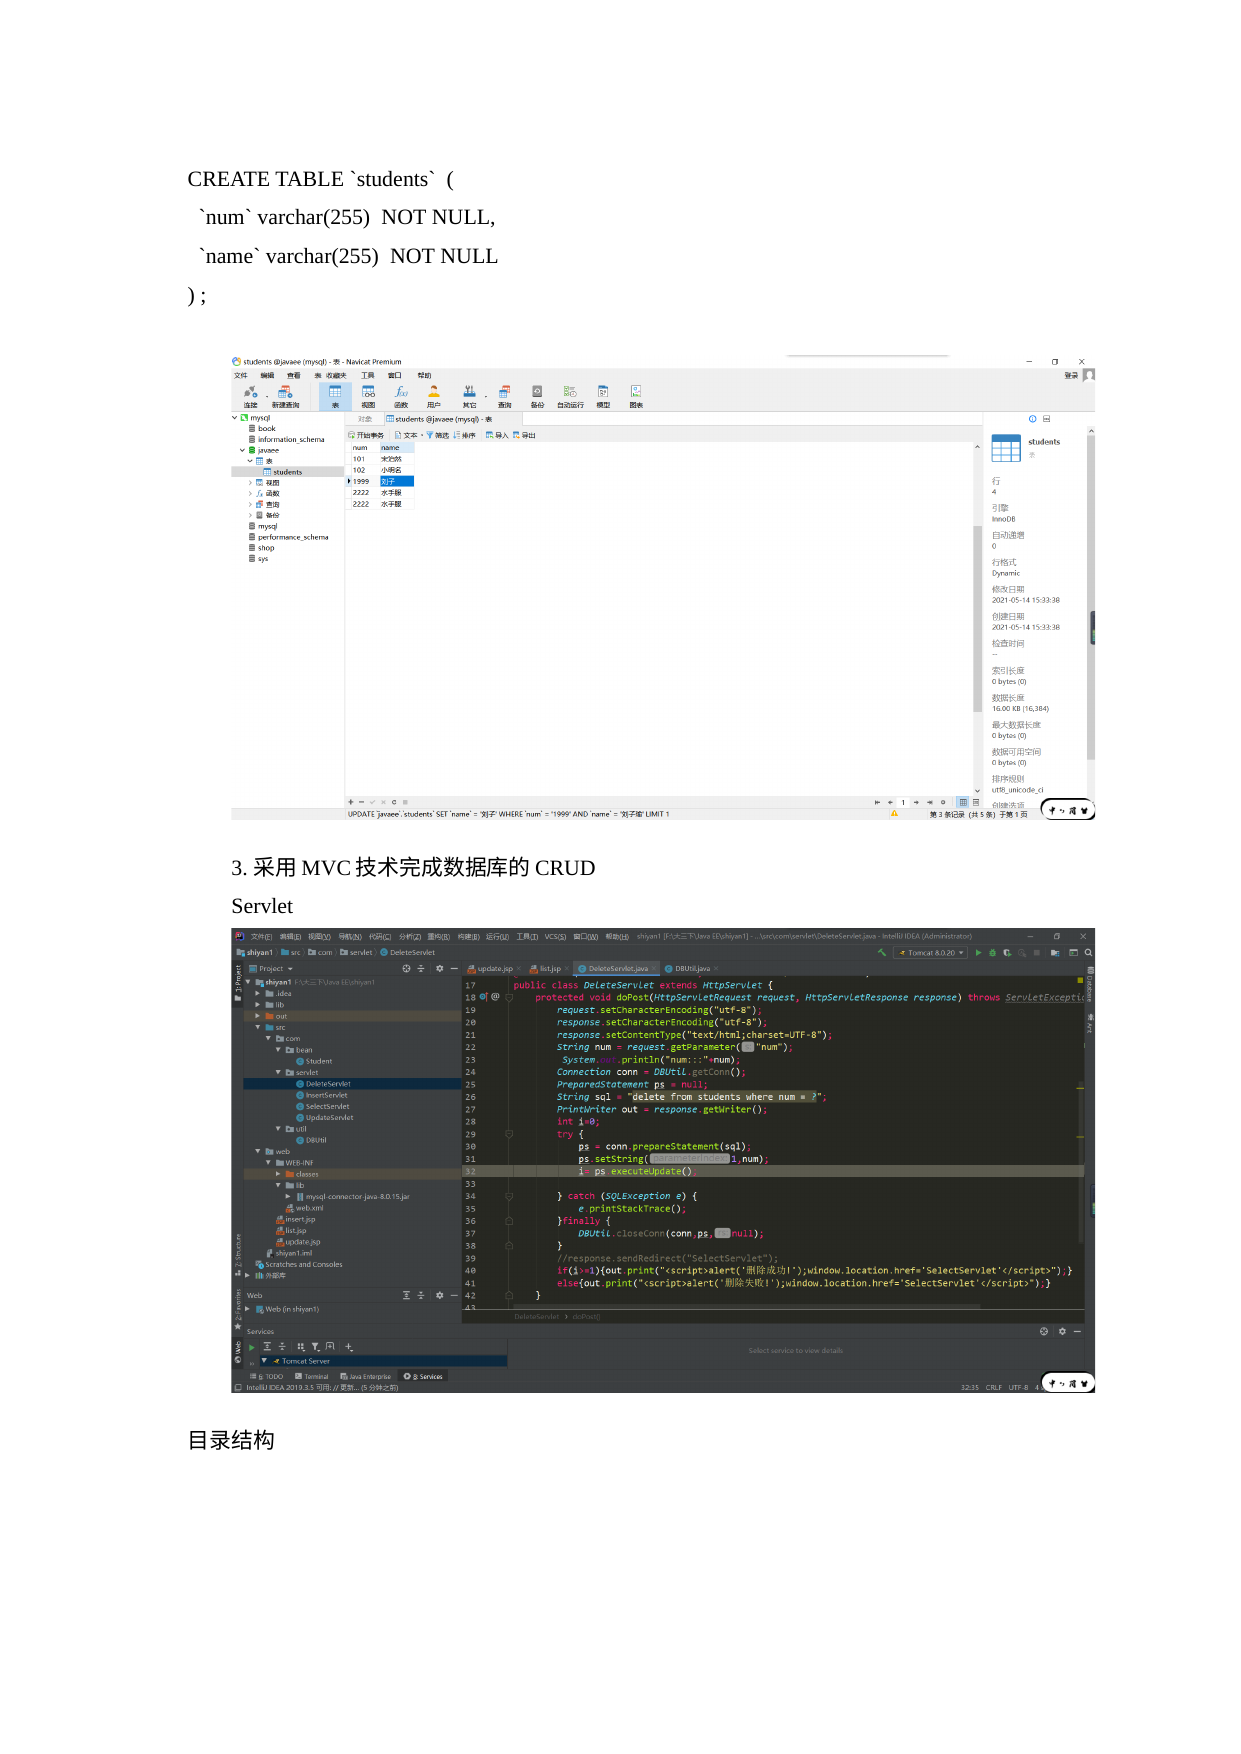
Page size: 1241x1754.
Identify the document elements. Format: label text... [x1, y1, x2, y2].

picture [231, 928, 1096, 1393]
list ) ; [187, 278, 1053, 311]
list CREATE TABLE `students` ( [187, 162, 1053, 194]
list Servlet [187, 890, 1053, 922]
picture [231, 355, 1096, 820]
list `name` varchar(255) NOT NULL [187, 239, 1053, 272]
list `num` varchar(255) NOT NULL, [187, 201, 1053, 233]
list 采用MVC技术完成数据库的CRUD [231, 849, 1053, 882]
list 目录结构 [187, 1422, 1053, 1455]
